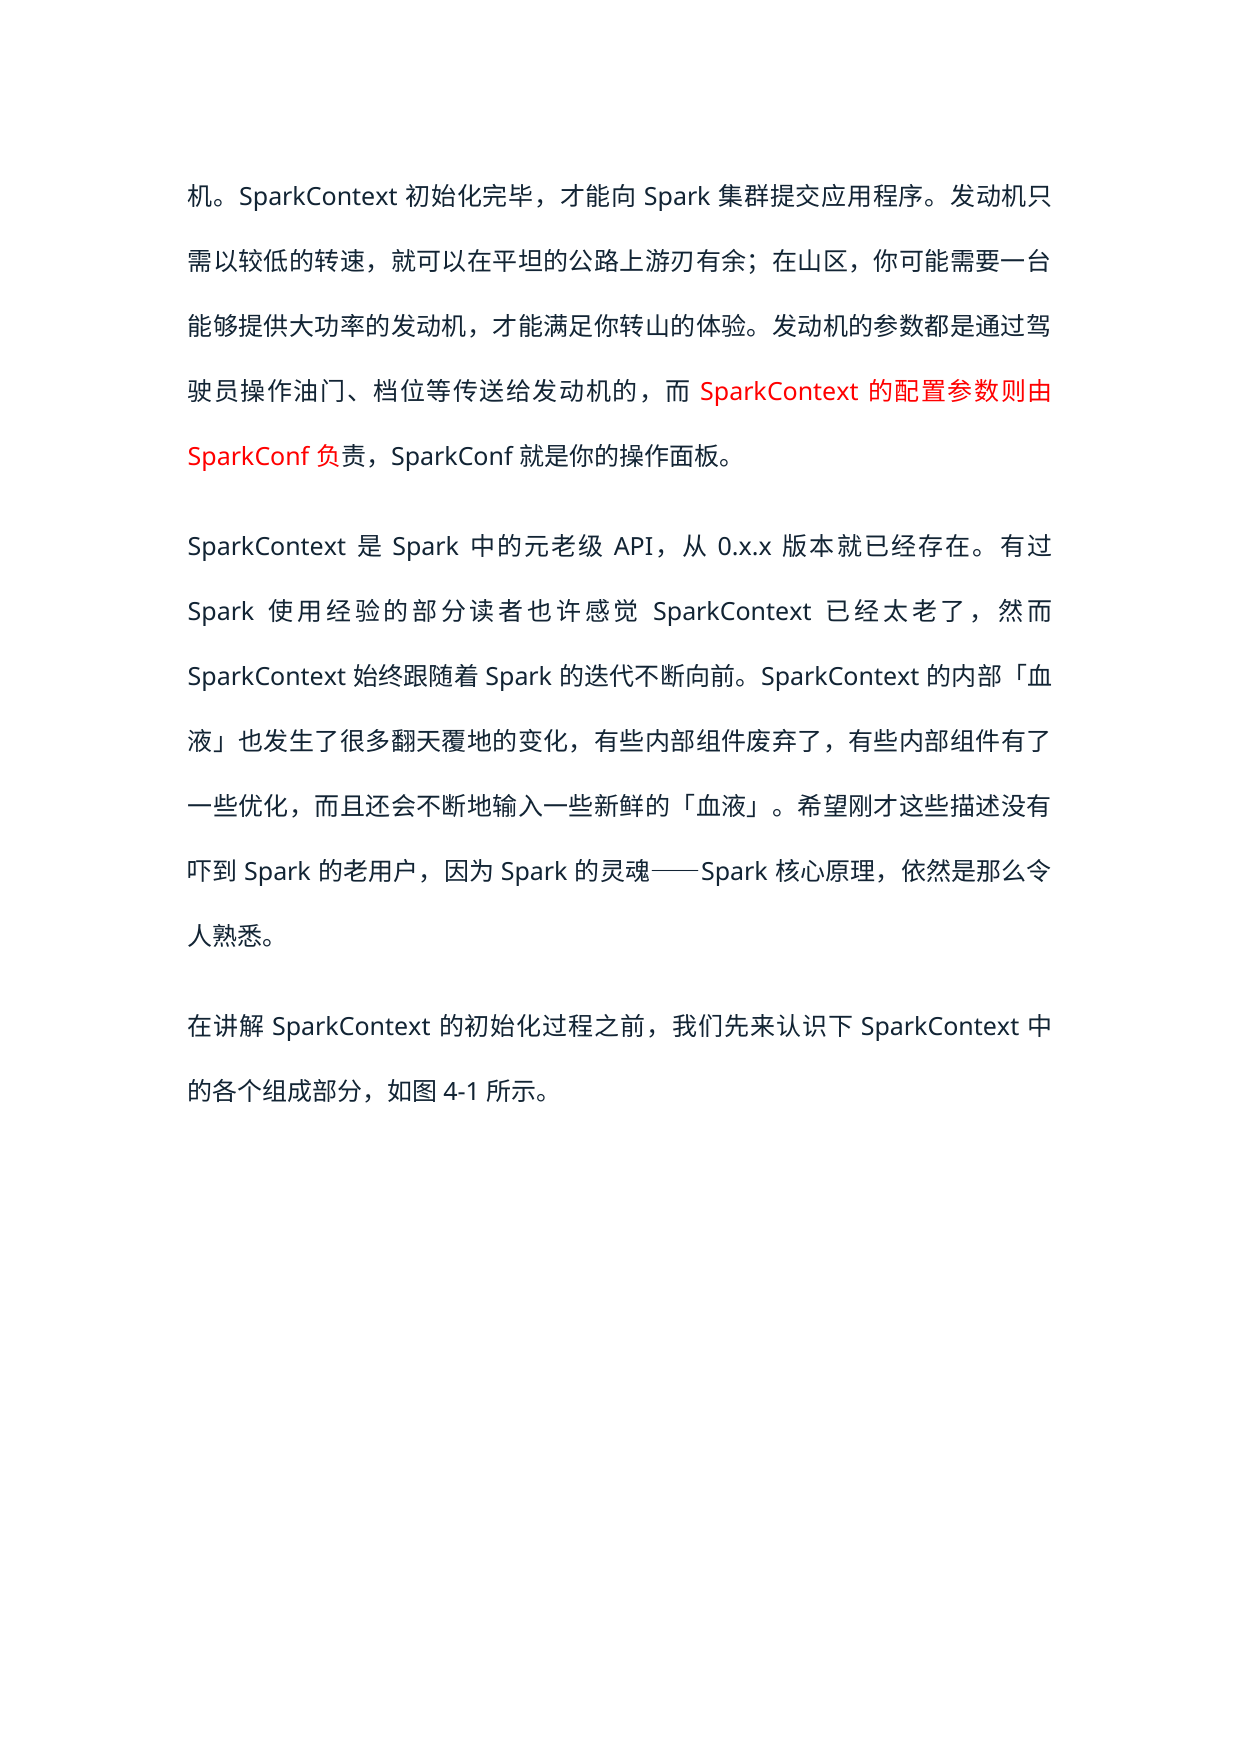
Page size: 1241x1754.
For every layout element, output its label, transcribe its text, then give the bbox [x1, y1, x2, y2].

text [187, 162, 1053, 487]
text 在讲解 SparkContext 的初始化过程之前，我们先来认识下 SparkContext 中的各个组成部分，如图 4-1 所示。 [187, 992, 1053, 1122]
text SparkContext 是 Spark 中的元老级 API，从 0.x.x 版本就已经存在。有过 Spark 使用经验的部分读者也许感觉 SparkContext 已经太老了，然而 SparkContext 始终跟随着 Spark 的迭代不断向前。SparkContext 的内部「血液」也发生了很多翻天覆地的变化，有些内部组件废弃了，有些内部组件有了一些优化，而且还会不断地输入一些新鲜的「血液」。希望刚才这些描述没有吓到 Spark 的老用户，因为 Spark 的灵魂——Spark 核心原理，依然是那么令人熟悉。 [187, 512, 1053, 967]
